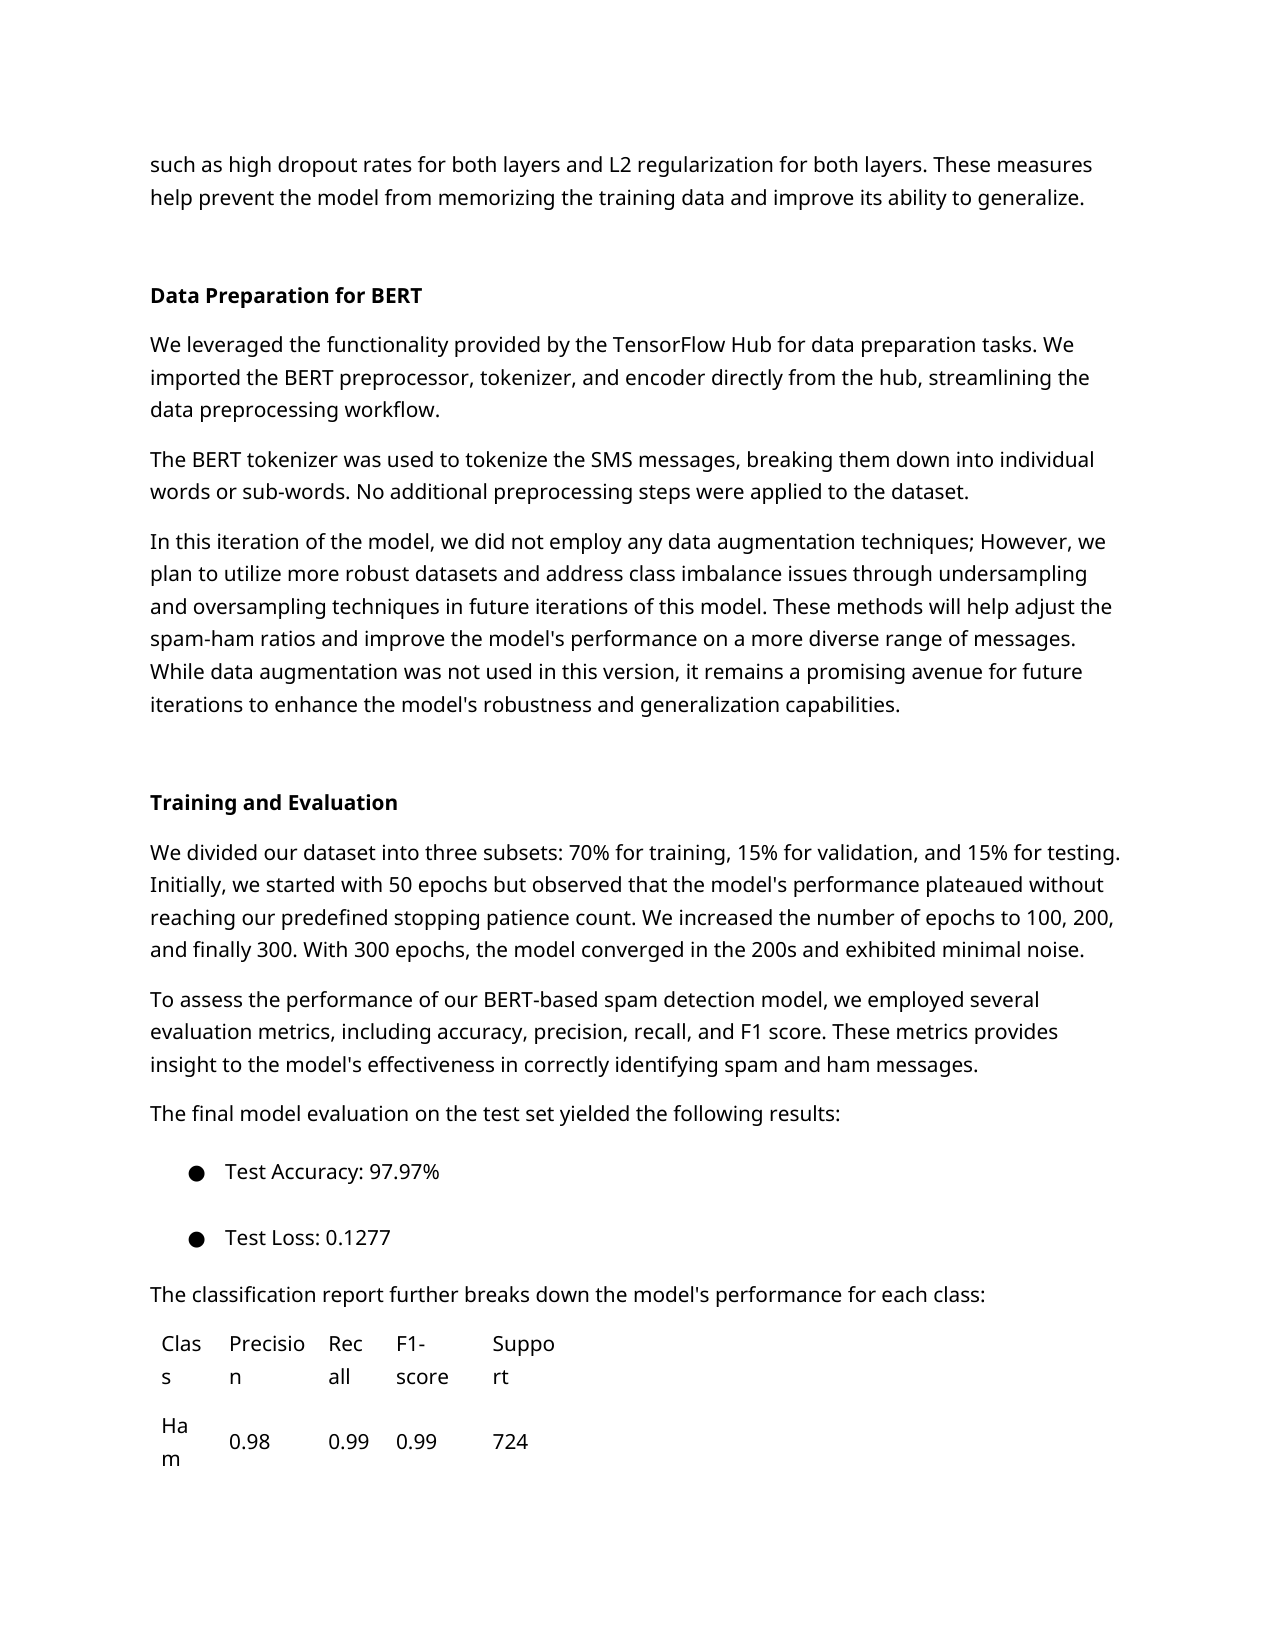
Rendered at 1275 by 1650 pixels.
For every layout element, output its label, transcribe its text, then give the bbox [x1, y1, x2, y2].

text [150, 150, 1125, 211]
table_header Class [150, 1329, 218, 1411]
table_header F1-score [385, 1329, 481, 1411]
text Training and Evaluation [150, 788, 1125, 817]
text We divided our dataset into three subsets: 70% for training, 15% for validation, and 15% for testing. Initially, we started with 50 epochs but observed that the model's performance plateaued without reaching our predefined stopping patience count. We increased the number of epochs to 100, 200, and finally 300. With 300 epochs, the model converged in the 200s and exhibited minimal noise. [150, 838, 1125, 964]
table_cell 0.98 [218, 1411, 317, 1493]
table_cell 0.99 [317, 1411, 384, 1493]
list Test Loss: 0.1277 [187, 1214, 1125, 1257]
table_cell 724 [481, 1411, 572, 1493]
text To assess the performance of our BERT-based spam detection model, we employed several evaluation metrics, including accuracy, precision, recall, and F1 score. These metrics provides insight to the model's effectiveness in correctly identifying spam and ham messages. [150, 985, 1125, 1078]
table_cell 0.99 [385, 1411, 481, 1493]
table_header Precision [218, 1329, 317, 1411]
text Data Preparation for BERT [150, 281, 1125, 309]
text The final model evaluation on the test set yielded the following results: [150, 1099, 1125, 1128]
table_cell Ham [150, 1411, 218, 1493]
table_header Support [481, 1329, 572, 1411]
table_header Recall [317, 1329, 384, 1411]
text The BERT tokenizer was used to tokenize the SMS messages, breaking them down into individual words or sub-words. No additional preprocessing steps were applied to the dataset. [150, 445, 1125, 506]
list Test Accuracy: 97.97% [187, 1148, 1125, 1191]
text The classification report further breaks down the model's performance for each class: [150, 1280, 1125, 1308]
text In this iteration of the model, we did not employ any data augmentation techniques; However, we plan to utilize more robust datasets and address class imbalance issues through undersampling and oversampling techniques in future iterations of this model. These methods will help adjust the spam-ham ratios and improve the model's performance on a more diverse range of messages. While data augmentation was not used in this version, it remains a promising avenue for future iterations to enhance the model's robustness and generalization capabilities. [150, 527, 1125, 718]
text We leveraged the functionality provided by the TensorFlow Hub for data preparation tasks. We imported the BERT preprocessor, tokenizer, and encoder directly from the hub, streamlining the data preprocessing workflow. [150, 330, 1125, 424]
